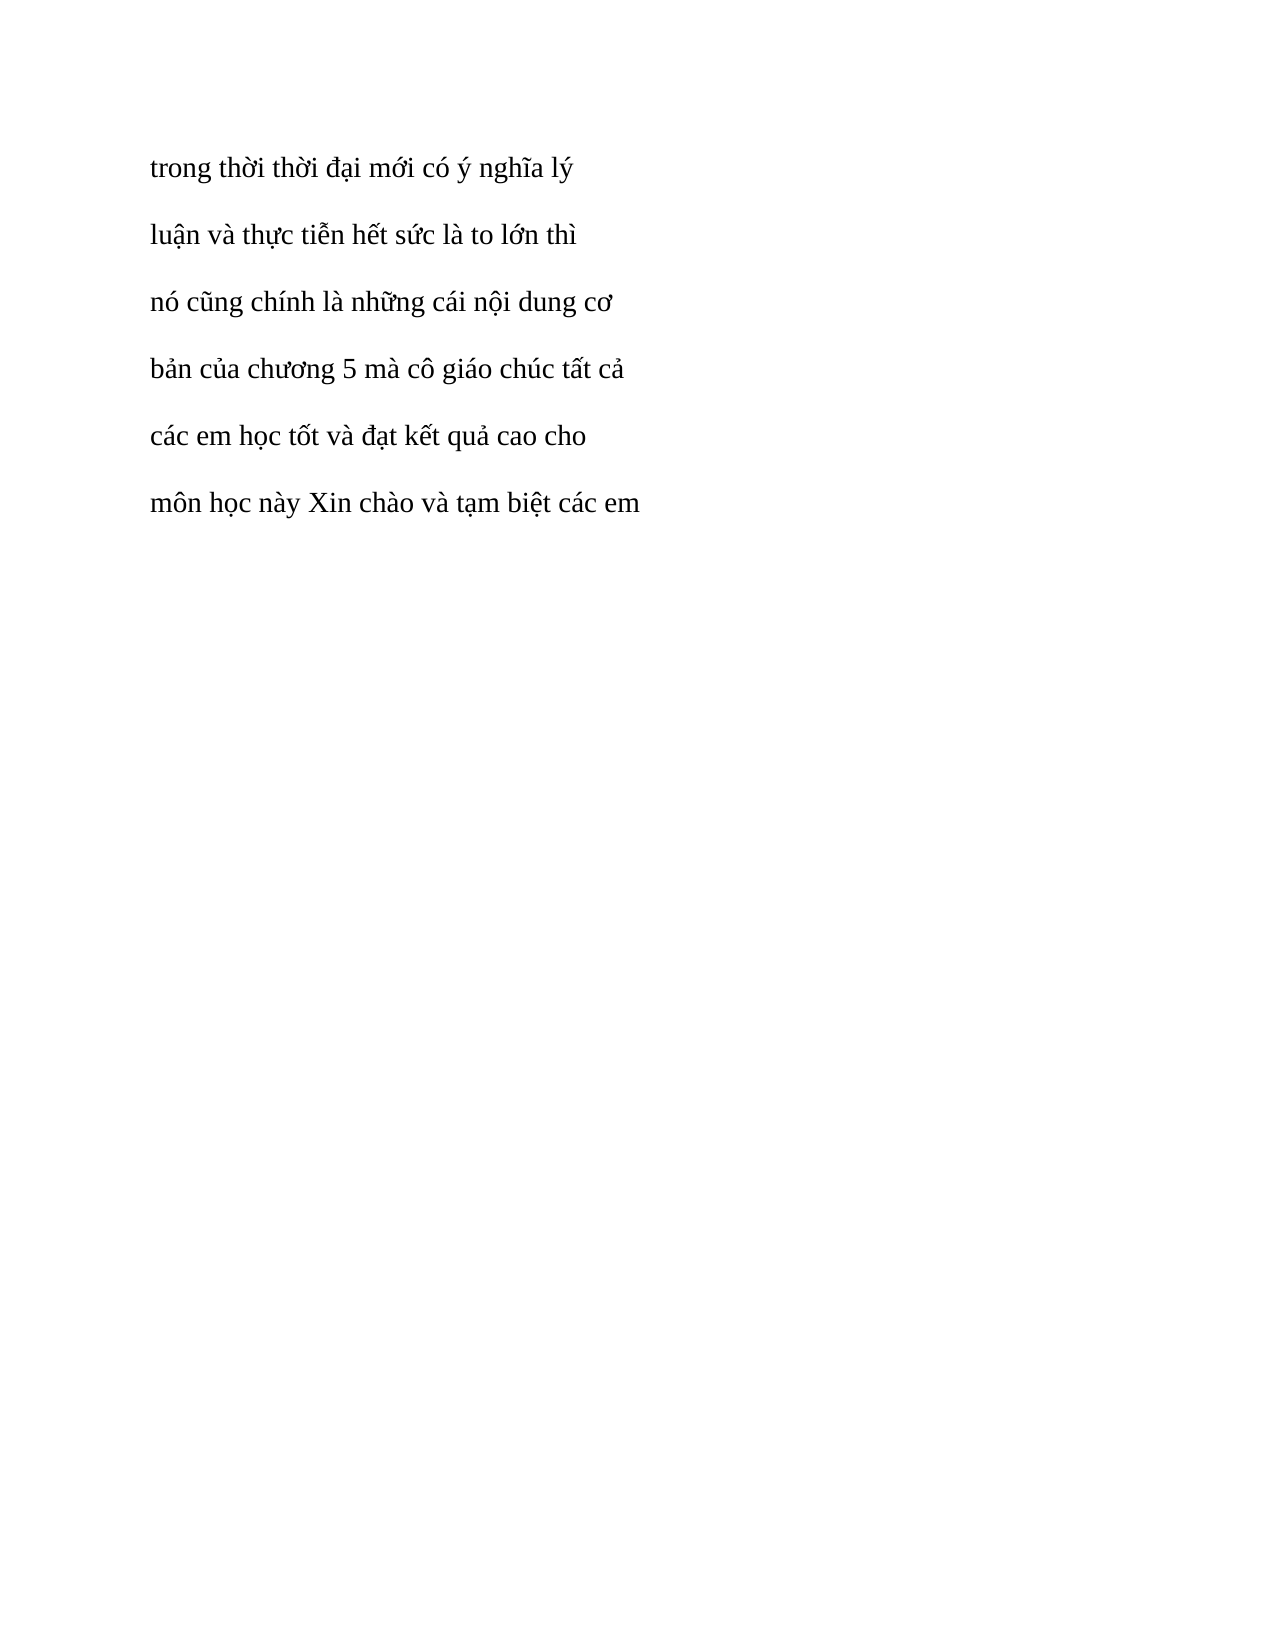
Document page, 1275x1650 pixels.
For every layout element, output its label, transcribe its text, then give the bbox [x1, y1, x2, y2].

text các em học tốt và đạt kết quả cao cho [150, 418, 1125, 452]
text nó cũng chính là những cái nội dung cơ [150, 284, 1125, 318]
text môn học này Xin chào và tạm biệt các em [150, 485, 1125, 519]
text luận và thực tiễn hết sức là to lớn thì [150, 217, 1125, 251]
text bản của chương 5 mà cô giáo chúc tất cả [150, 351, 1125, 385]
text trong thời thời đại mới có ý nghĩa lý [150, 150, 1125, 183]
